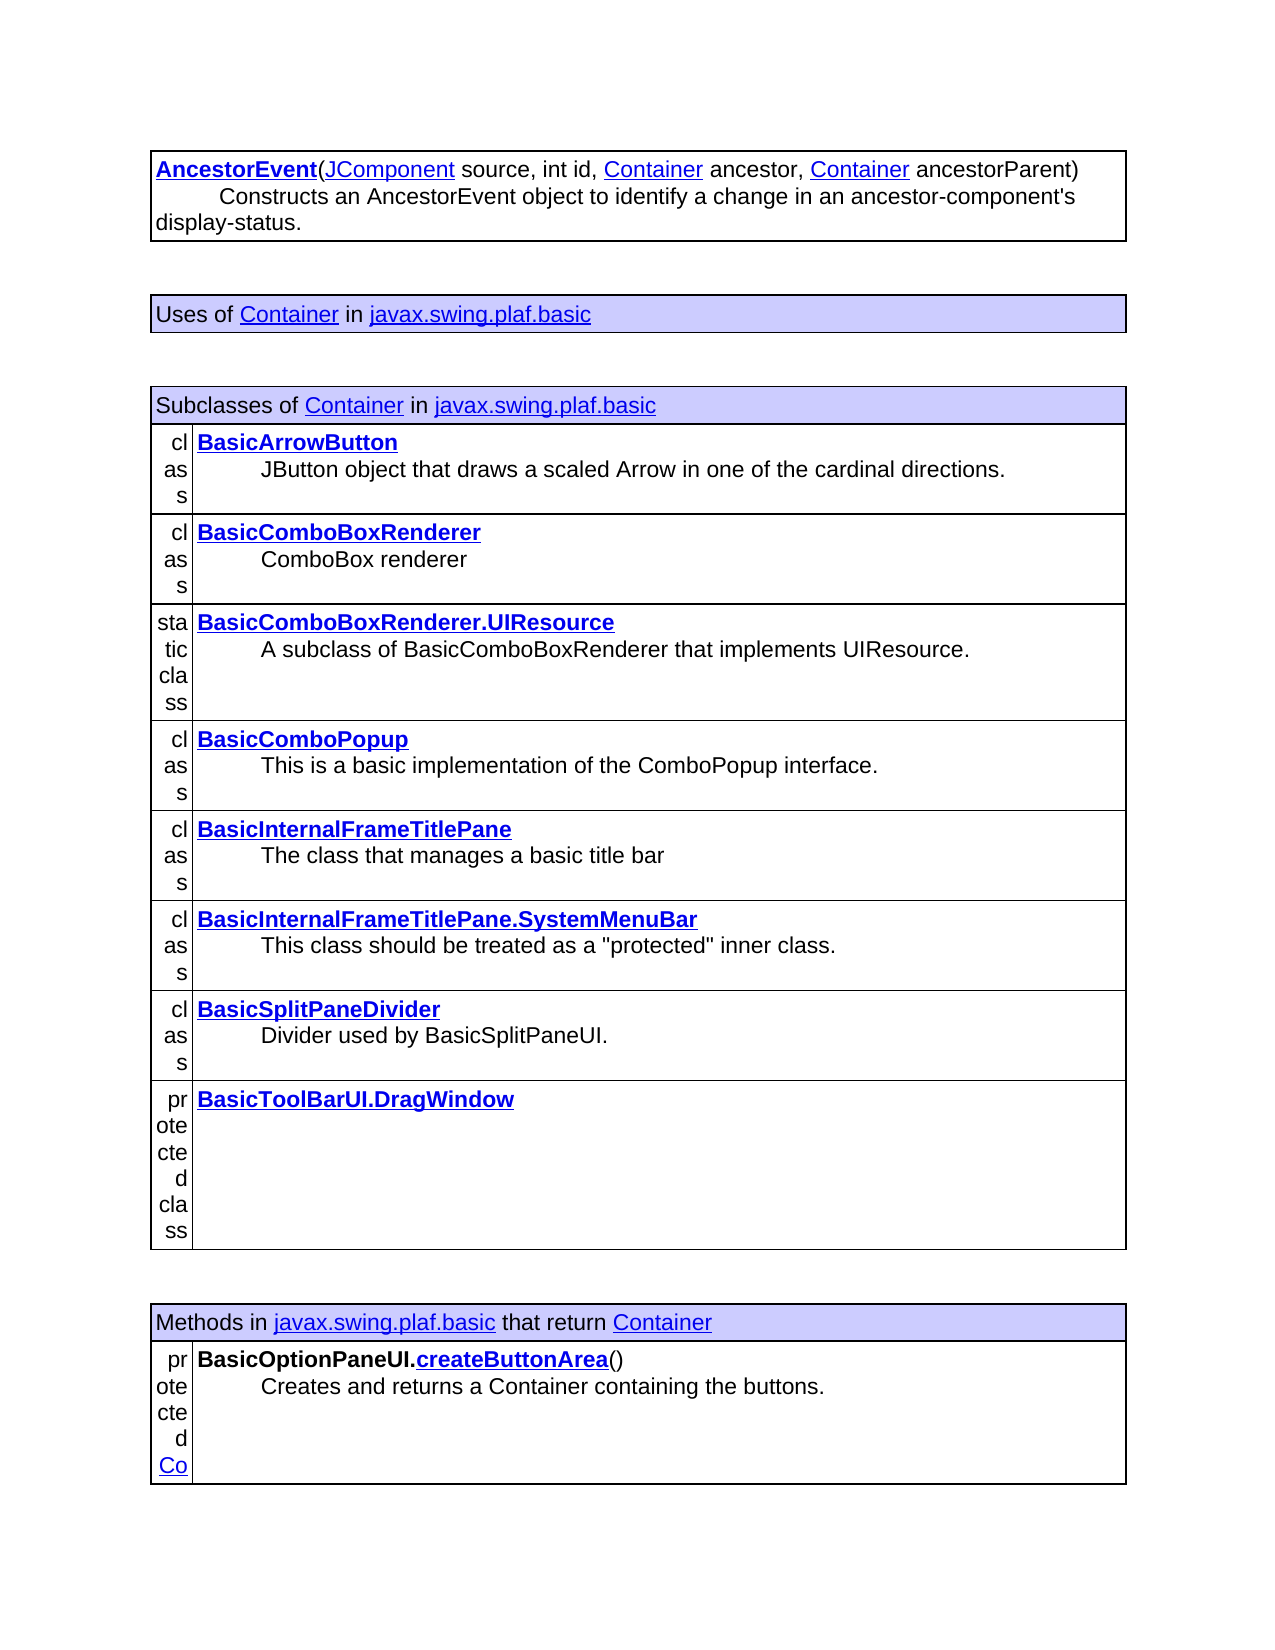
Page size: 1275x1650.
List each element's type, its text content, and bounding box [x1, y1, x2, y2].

table_cell BasicSplitPaneDivider Divider used by BasicSplitPaneUI. [193, 991, 1125, 1079]
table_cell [193, 1342, 1125, 1483]
table_header Uses of Container in javax.swing.plaf.basic [152, 296, 1125, 332]
table_cell protected class [152, 1081, 192, 1248]
table_cell class [152, 991, 192, 1079]
table_cell class [152, 901, 192, 989]
table_cell BasicArrowButton JButton object that draws a scaled Arrow in one of the cardinal directions. [193, 425, 1125, 513]
table_cell class [152, 515, 192, 603]
table_cell class [152, 721, 192, 809]
table_cell AncestorEvent(JComponent source, int id, Container ancestor, Container ancestorParent) Constructs an AncestorEvent object to identify a change in an ancestor-component's display-status. [152, 152, 1125, 240]
table_header Subclasses of Container in javax.swing.plaf.basic [152, 387, 1125, 423]
table_cell class [152, 811, 192, 899]
table_cell BasicComboBoxRenderer ComboBox renderer [193, 515, 1125, 603]
table_cell class [152, 425, 192, 513]
table_cell BasicInternalFrameTitlePane The class that manages a basic title bar [193, 811, 1125, 899]
table_cell BasicInternalFrameTitlePane.SystemMenuBar This class should be treated as a "protected" inner class. [193, 901, 1125, 989]
table_cell protected Container [152, 1342, 192, 1483]
table_cell static class [152, 605, 192, 719]
table_cell BasicToolBarUI.DragWindow [193, 1081, 1125, 1248]
table_cell BasicComboPopup This is a basic implementation of the ComboPopup interface. [193, 721, 1125, 809]
table_header Methods in javax.swing.plaf.basic that return Container [152, 1305, 1125, 1340]
table_cell BasicComboBoxRenderer.UIResource A subclass of BasicComboBoxRenderer that implements UIResource. [193, 605, 1125, 719]
